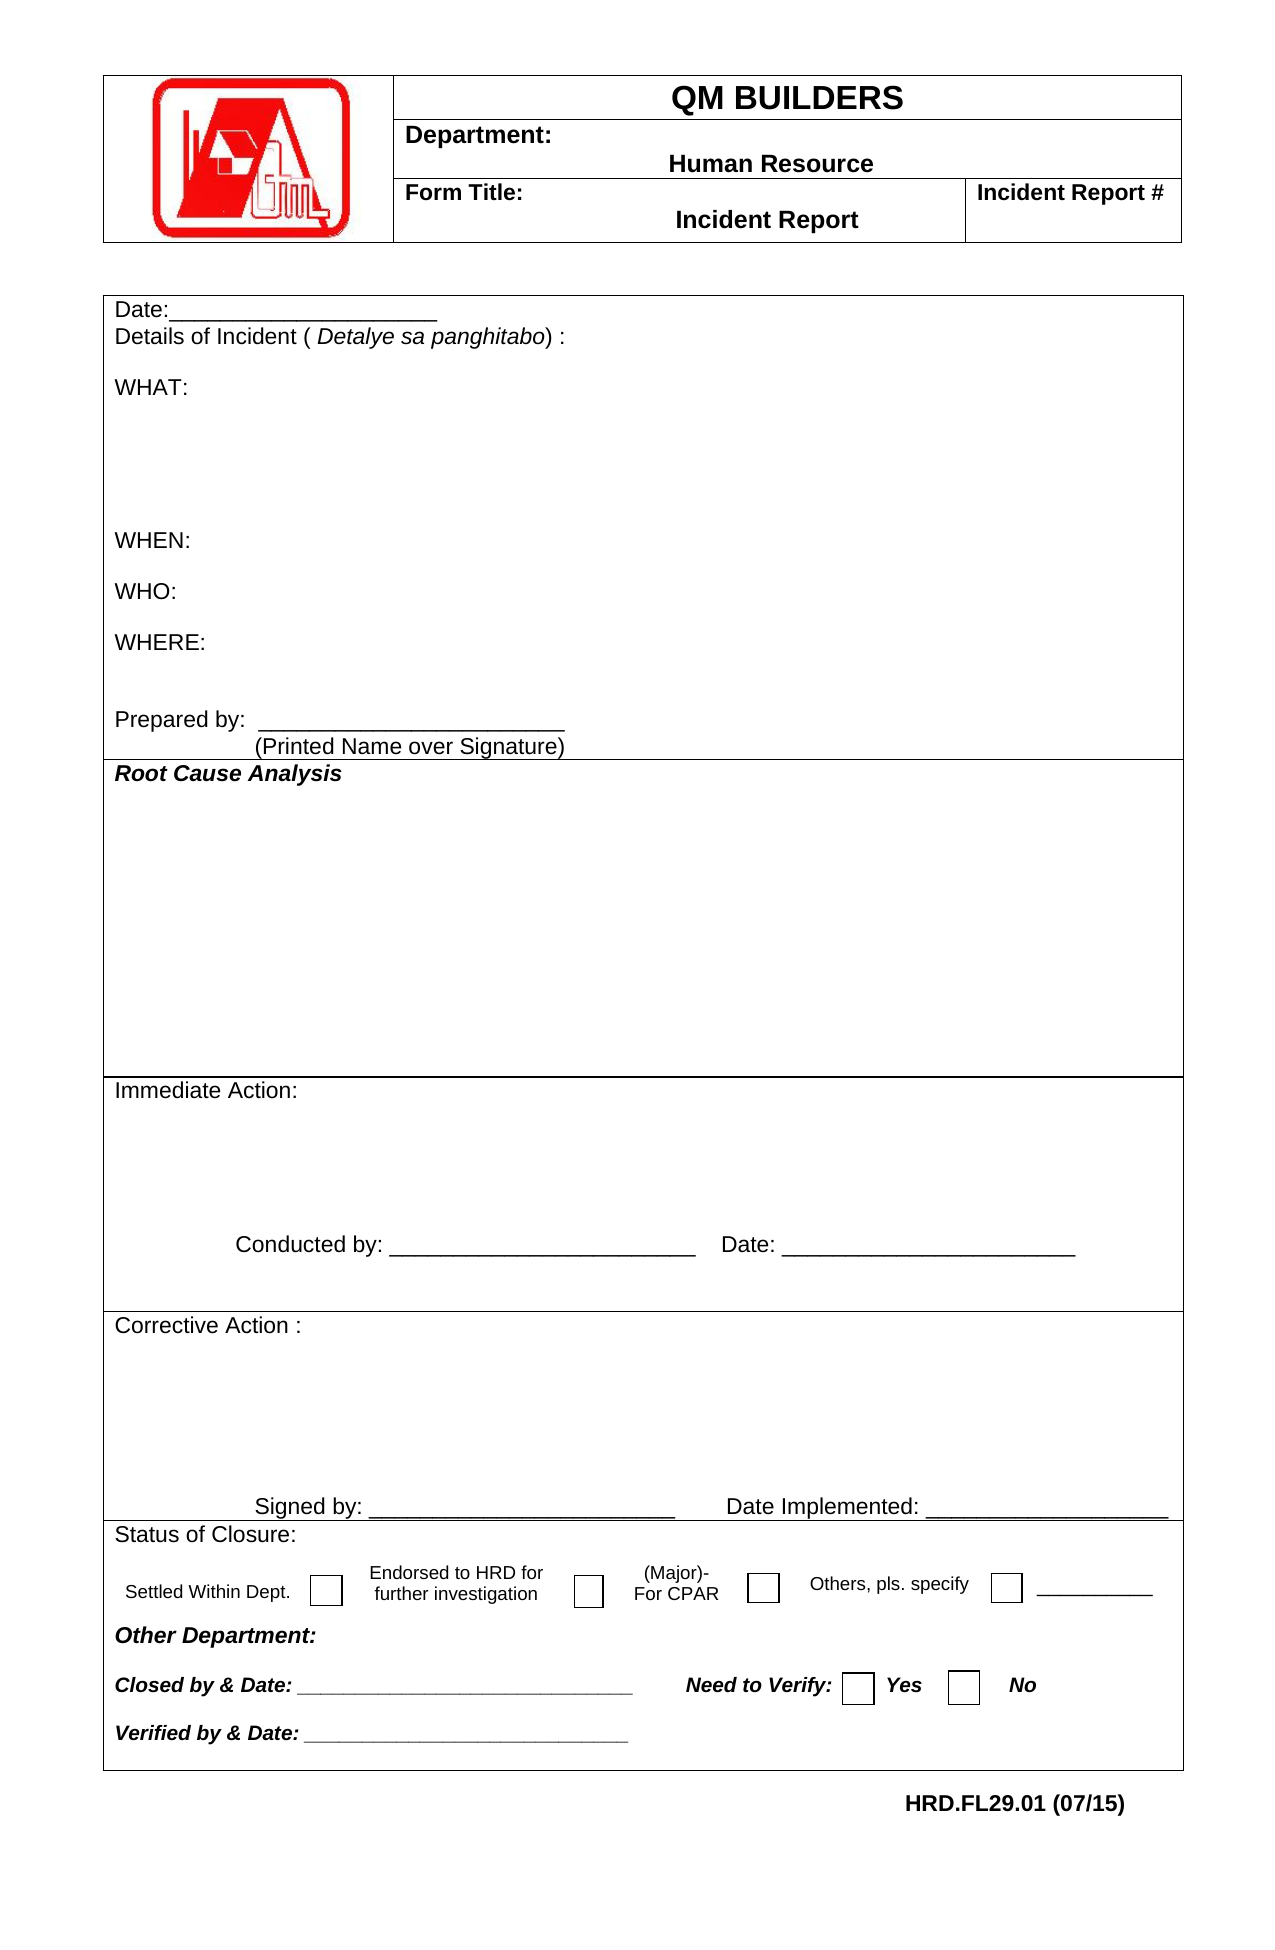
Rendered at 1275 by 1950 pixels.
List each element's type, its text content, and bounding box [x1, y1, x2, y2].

table_cell Status of Closure: __________ Other Department: Closed by & Date: _____________________________ Need to Verify: Yes No Verified by & Date: ____________________________ [104, 1521, 1183, 1770]
table_cell Corrective Action : Signed by: ________________________ Date Implemented: ___________________ [104, 1312, 1183, 1519]
table_header Date:_____________________ Details of Incident ( Detalye sa panghitabo) : WHAT: WHEN: WHO: WHERE: Prepared by: ________________________ (Printed Name over Signature) [104, 296, 1183, 759]
table_cell Immediate Action: Conducted by: ________________________ Date: _______________________ [104, 1078, 1183, 1311]
table_cell Root Cause Analysis [104, 760, 1183, 1076]
picture [134, 76, 362, 242]
